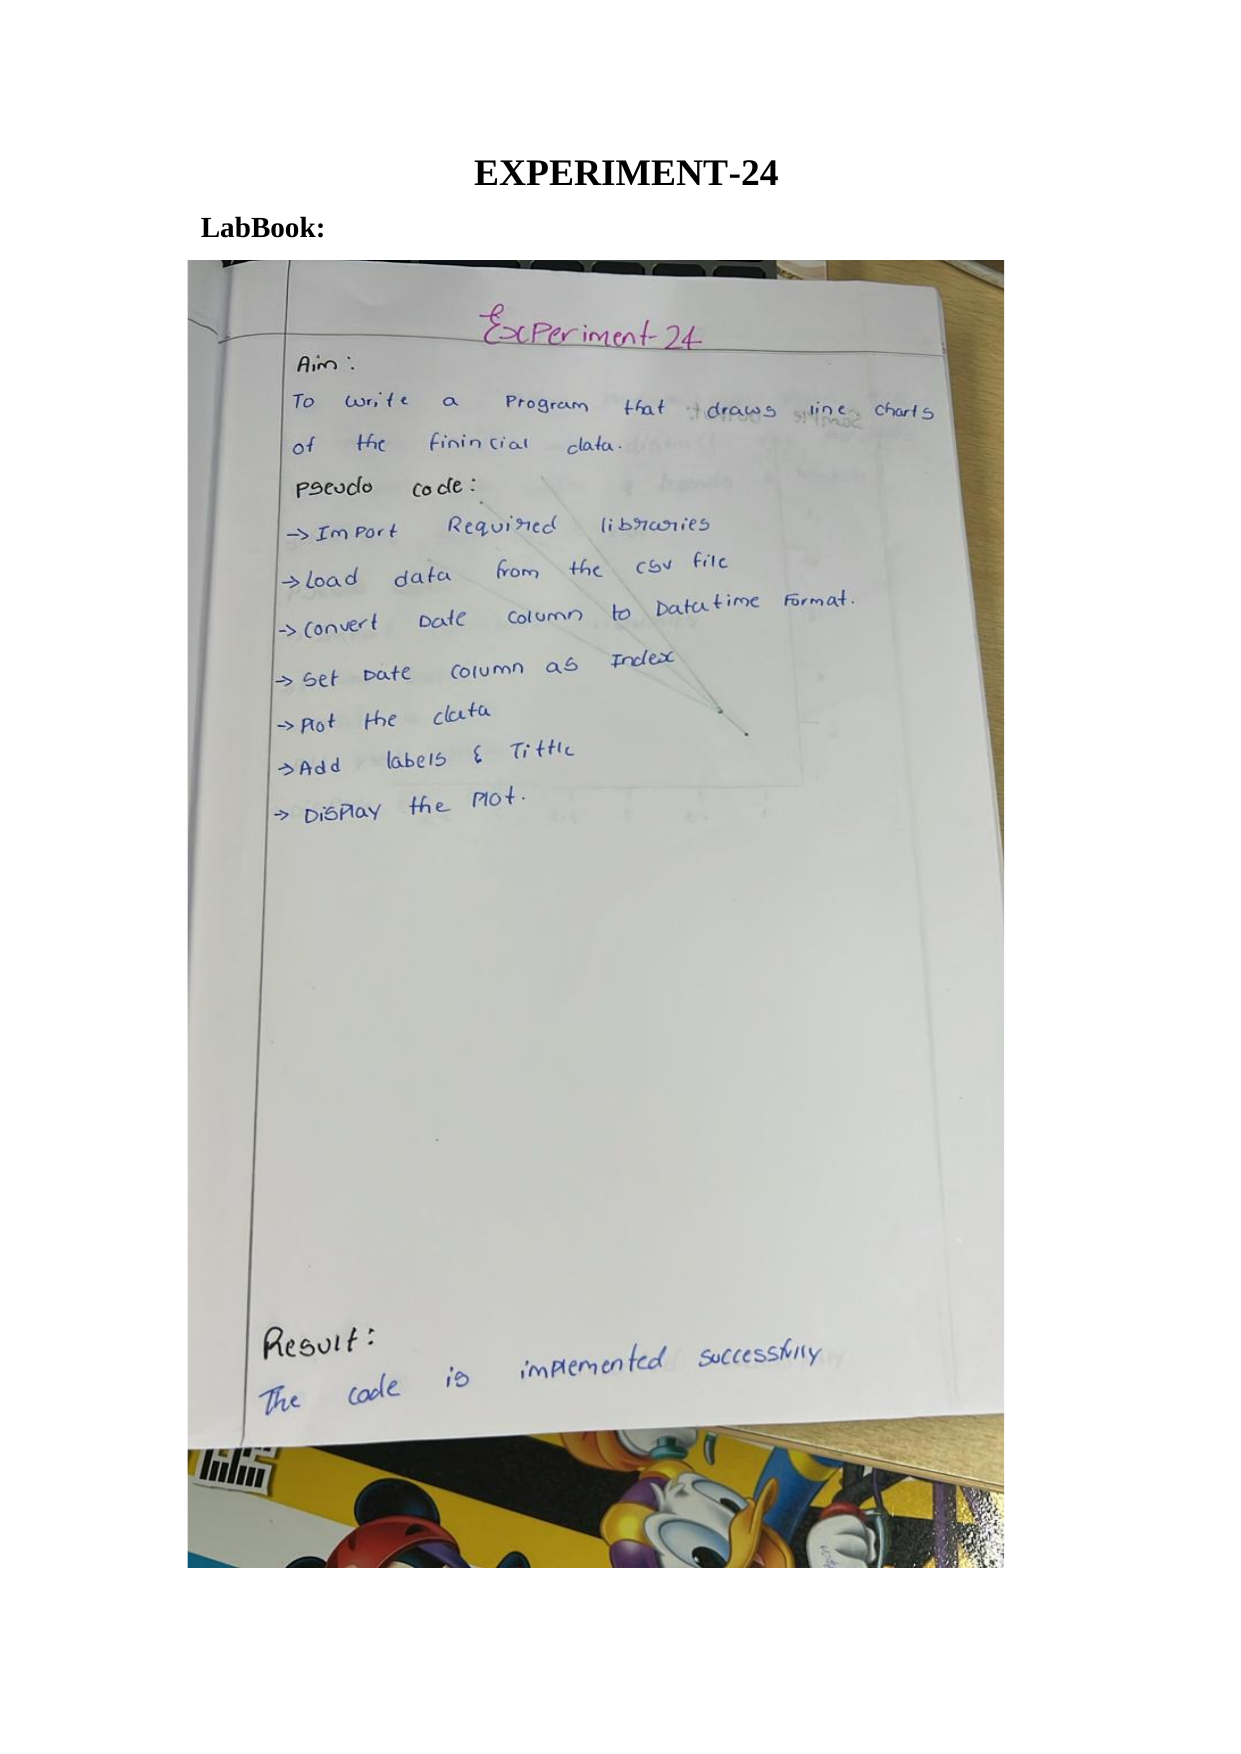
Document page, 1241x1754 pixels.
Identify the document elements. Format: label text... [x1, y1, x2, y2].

text EXPERIMENT-24 LabBook: [201, 150, 1053, 243]
picture [187, 260, 1005, 1568]
